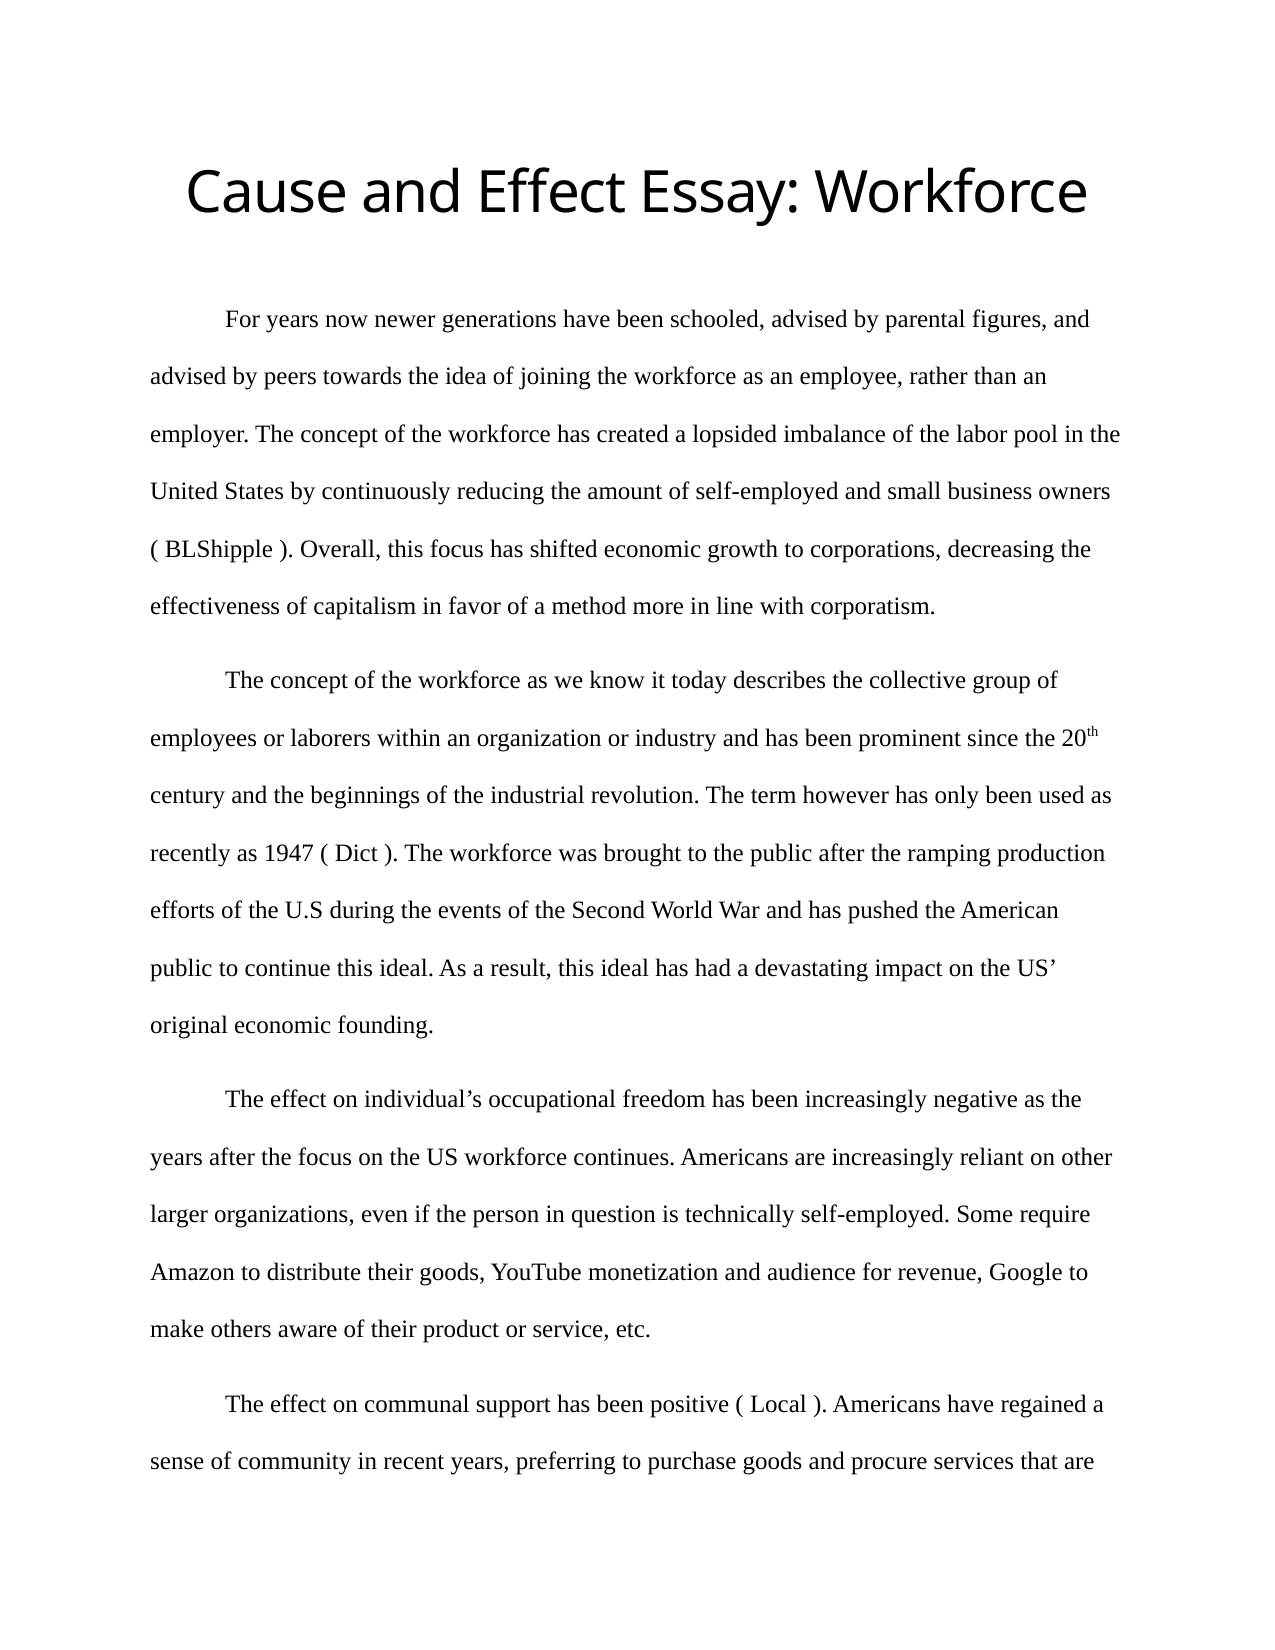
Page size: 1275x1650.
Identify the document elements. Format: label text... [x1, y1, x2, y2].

title Cause and Effect Essay: Workforce [150, 150, 1125, 229]
text For years now newer generations have been schooled, advised by parental figures, and advised by peers towards the idea of joining the workforce as an employee, rather than an employer. The concept of the workforce has created a lopsided imbalance of the labor pool in the United States by continuously reducing the amount of self-employed and small business owners ( BLShipple ). Overall, this focus has shifted economic growth to corporations, decreasing the effectiveness of capitalism in favor of a method more in line with corporatism. [150, 304, 1125, 620]
text The effect on individual’s occupational freedom has been increasingly negative as the years after the focus on the US workforce continues. Americans are increasingly reliant on other larger organizations, even if the person in question is technically self-employed. Some require Amazon to distribute their goods, YouTube monetization and audience for revenue, Google to make others aware of their product or service, etc. [150, 1084, 1125, 1343]
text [150, 1389, 1125, 1475]
text The concept of the workforce as we know it today describes the collective group of employees or laborers within an organization or industry and has been prominent since the 20th century and the beginnings of the industrial revolution. The term however has only been used as recently as 1947 ( Dict ). The workforce was brought to the public after the ramping production efforts of the U.S during the events of the Second World War and has pushed the American public to continue this ideal. As a result, this ideal has had a devastating impact on the US’ original economic founding. [150, 665, 1125, 1039]
